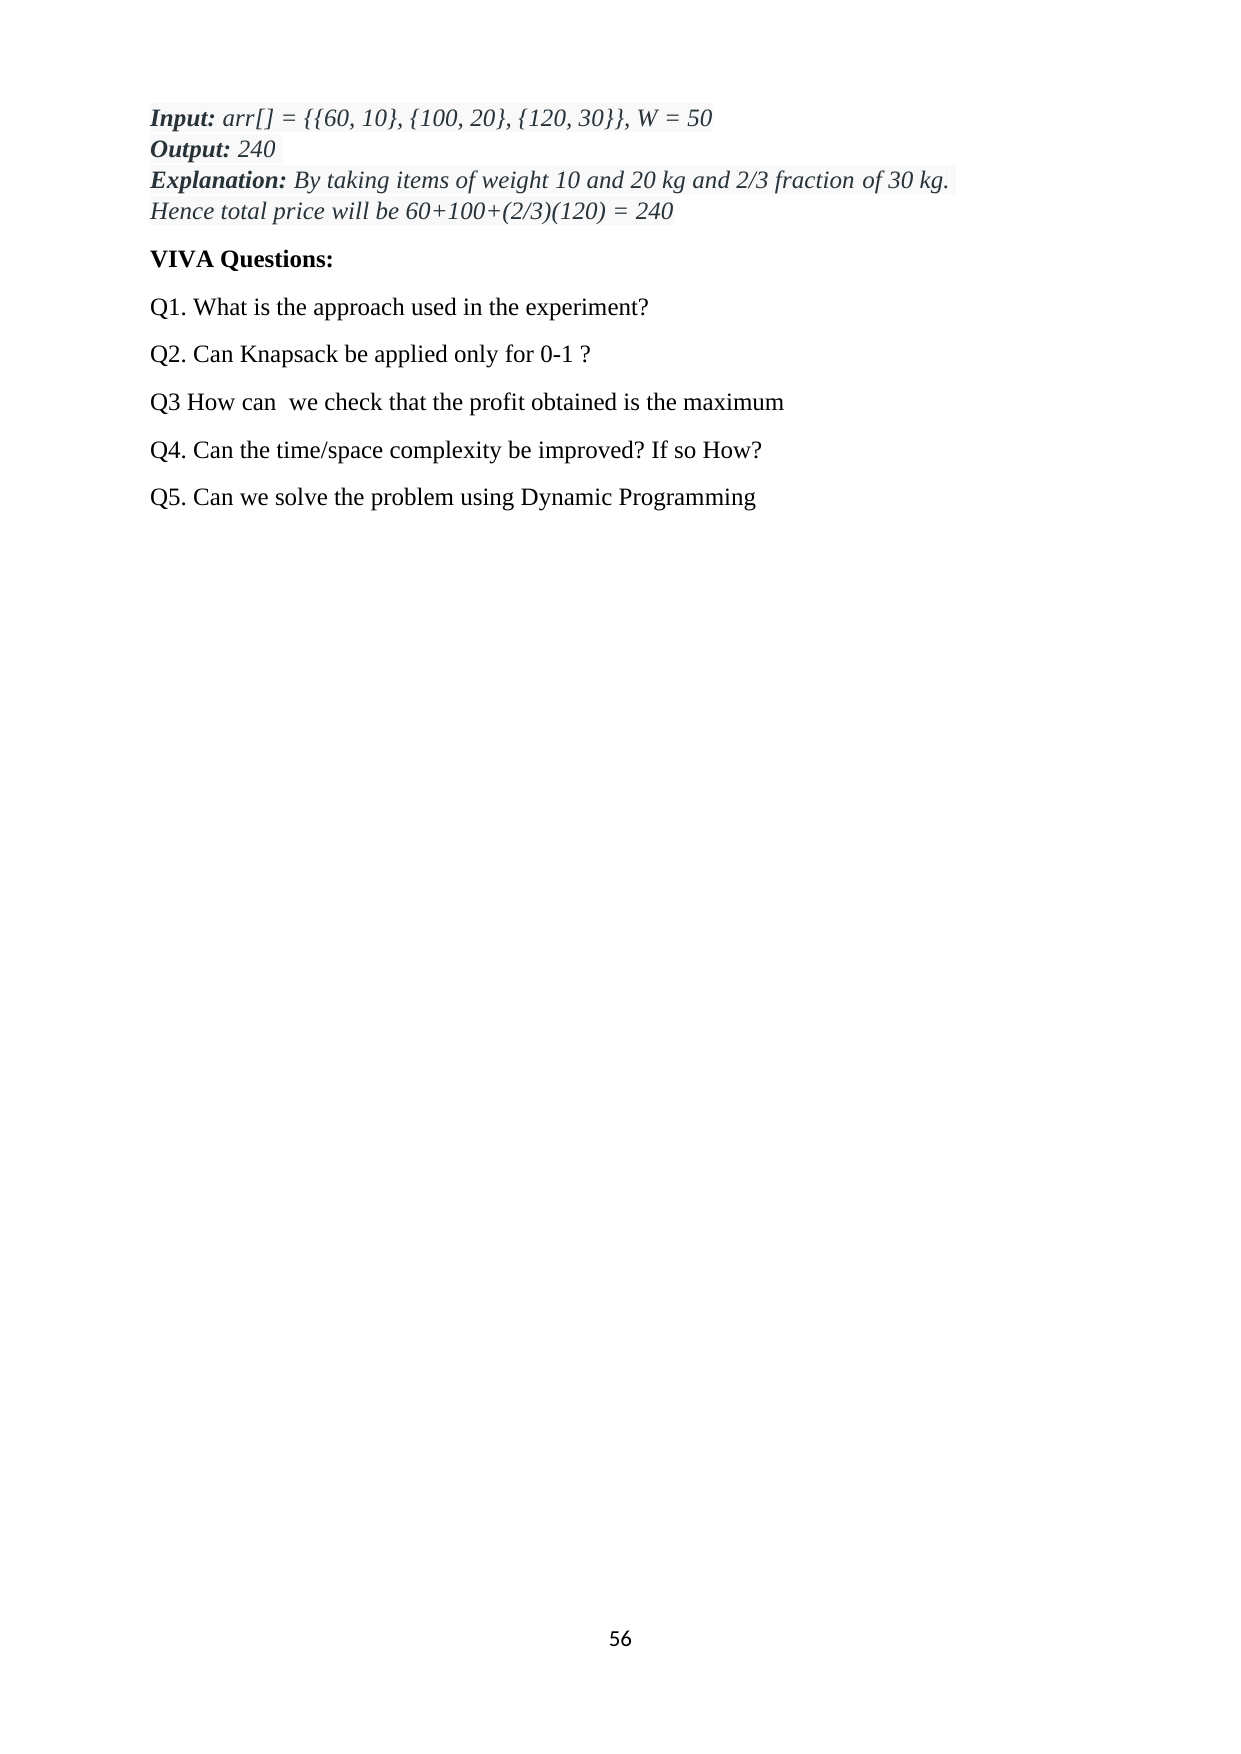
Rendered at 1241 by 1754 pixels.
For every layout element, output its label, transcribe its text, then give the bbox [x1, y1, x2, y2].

text Q5. Can we solve the problem using Dynamic Programming [150, 482, 1090, 511]
text Input: arr[] = {{60, 10}, {100, 20}, {120, 30}}, W = 50 Output: 240 Explanation: By taking items of weight 10 and 20 kg and 2/3 fraction of 30 kg. Hence total price will be 60+100+(2/3)(120) = 240 [150, 103, 1090, 225]
text Q1. What is the approach used in the experiment? [150, 292, 1090, 320]
text VIVA Questions: [150, 244, 1090, 273]
text Q3 How can we check that the profit obtained is the maximum [150, 387, 1090, 416]
text Q2. Can Knapsack be applied only for 0-1 ? [150, 339, 1090, 368]
text Q4. Can the time/space complexity be improved? If so How? [150, 435, 1090, 463]
